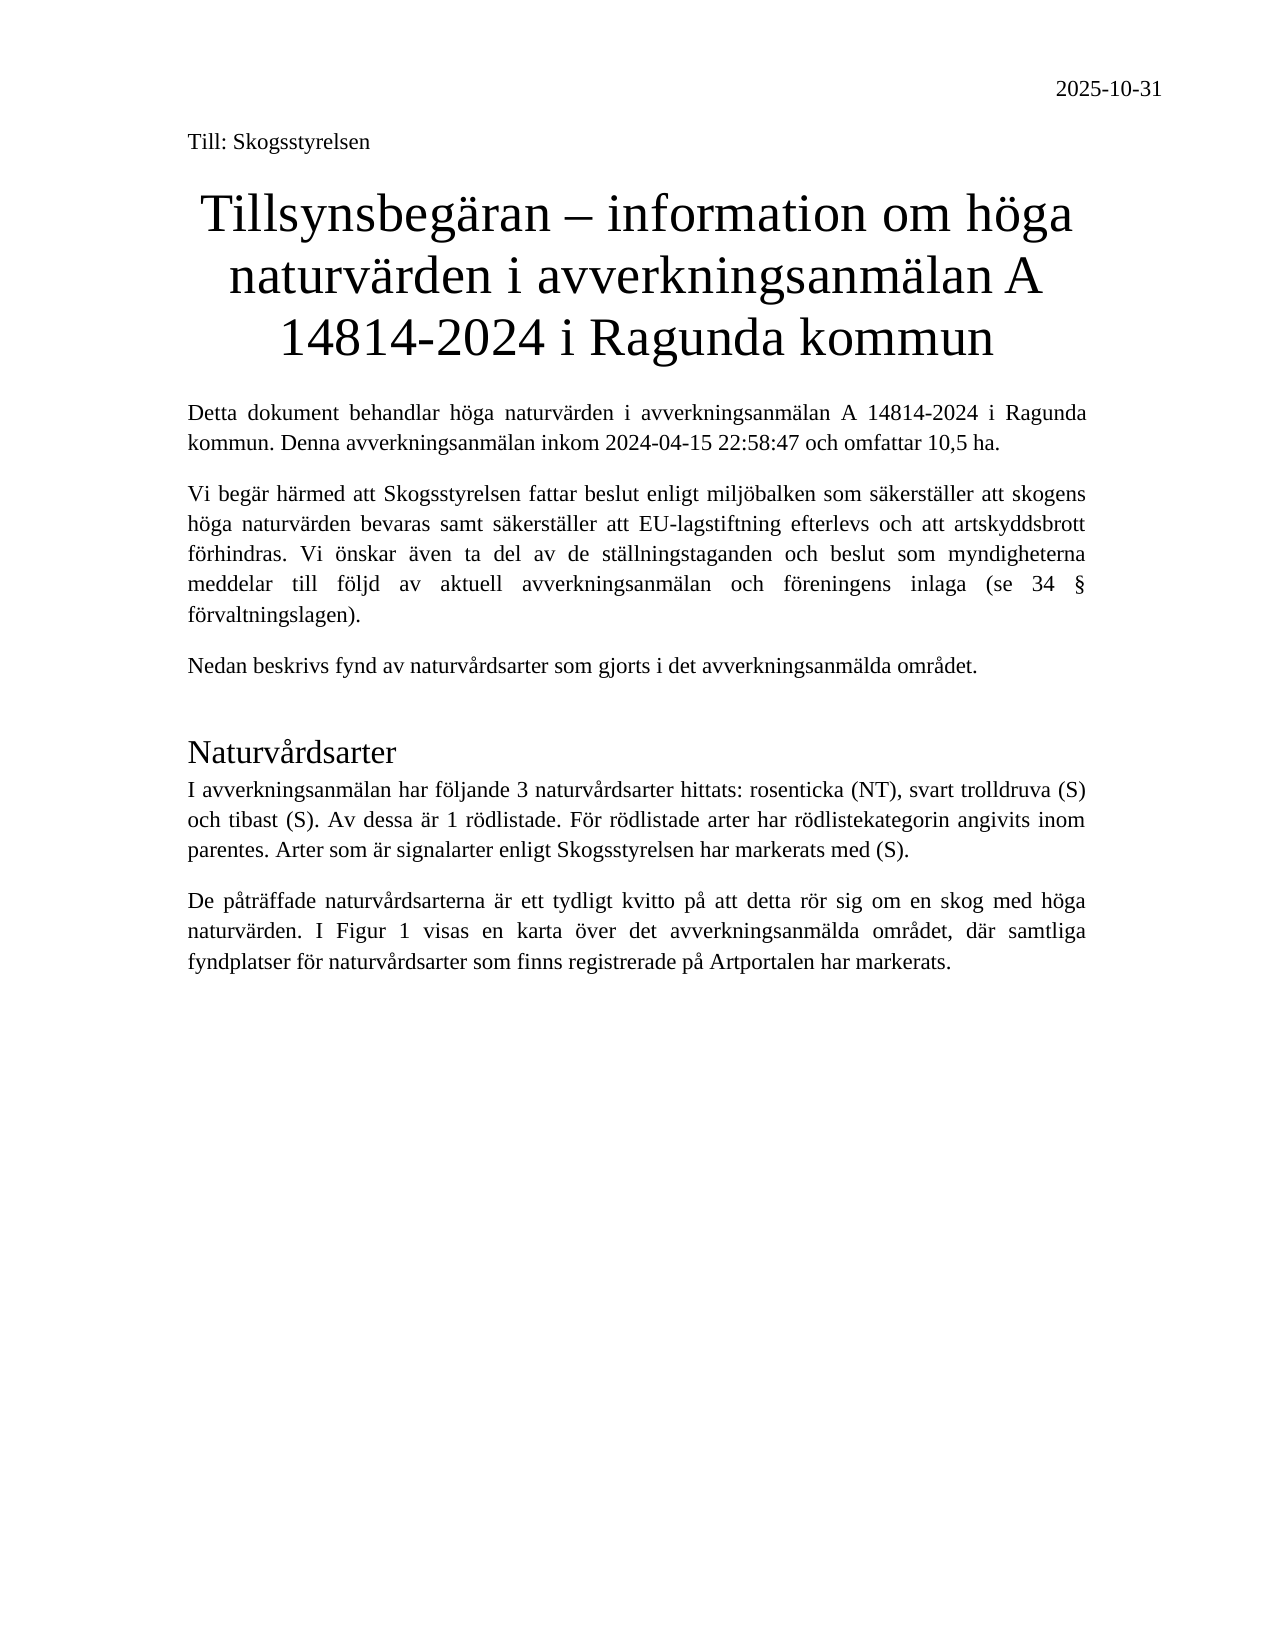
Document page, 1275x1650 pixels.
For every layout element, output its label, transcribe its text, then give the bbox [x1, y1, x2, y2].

title Tillsynsbegäran – information om höga naturvärden i avverkningsanmälan A 14814-2024 i Ragunda kommun [187, 180, 1087, 367]
text Vi begär härmed att Skogsstyrelsen fattar beslut enligt miljöbalken som säkerställer att skogens höga naturvärden bevaras samt säkerställer att EU-lagstiftning efterlevs och att artskyddsbrott förhindras. Vi önskar även ta del av de ställningstaganden och beslut som myndigheterna meddelar till följd av aktuell avverkningsanmälan och föreningens inlaga (se 34 § förvaltningslagen). [187, 480, 1087, 627]
text Detta dokument behandlar höga naturvärden i avverkningsanmälan A 14814-2024 i Ragunda kommun. Denna avverkningsanmälan inkom 2024-04-15 22:58:47 och omfattar 10,5 ha. [187, 398, 1087, 455]
text Nedan beskrivs fynd av naturvårdsarter som gjorts i det avverkningsanmälda området. [187, 652, 1087, 678]
text I avverkningsanmälan har följande 3 naturvårdsarter hittats: rosenticka (NT), svart trolldruva (S) och tibast (S). Av dessa är 1 rödlistade. För rödlistade arter har rödlistekategorin angivits inom parentes. Arter som är signalarter enligt Skogsstyrelsen har markerats med (S). [187, 776, 1087, 863]
text De påträffade naturvårdsarterna är ett tydligt kvitto på att detta rör sig om en skog med höga naturvärden. I Figur 1 visas en karta över det avverkningsanmälda området, där samtliga fyndplatser för naturvårdsarter som finns registrerade på Artportalen har markerats. [187, 887, 1087, 974]
subtitle Naturvårdsarter [187, 732, 1087, 770]
